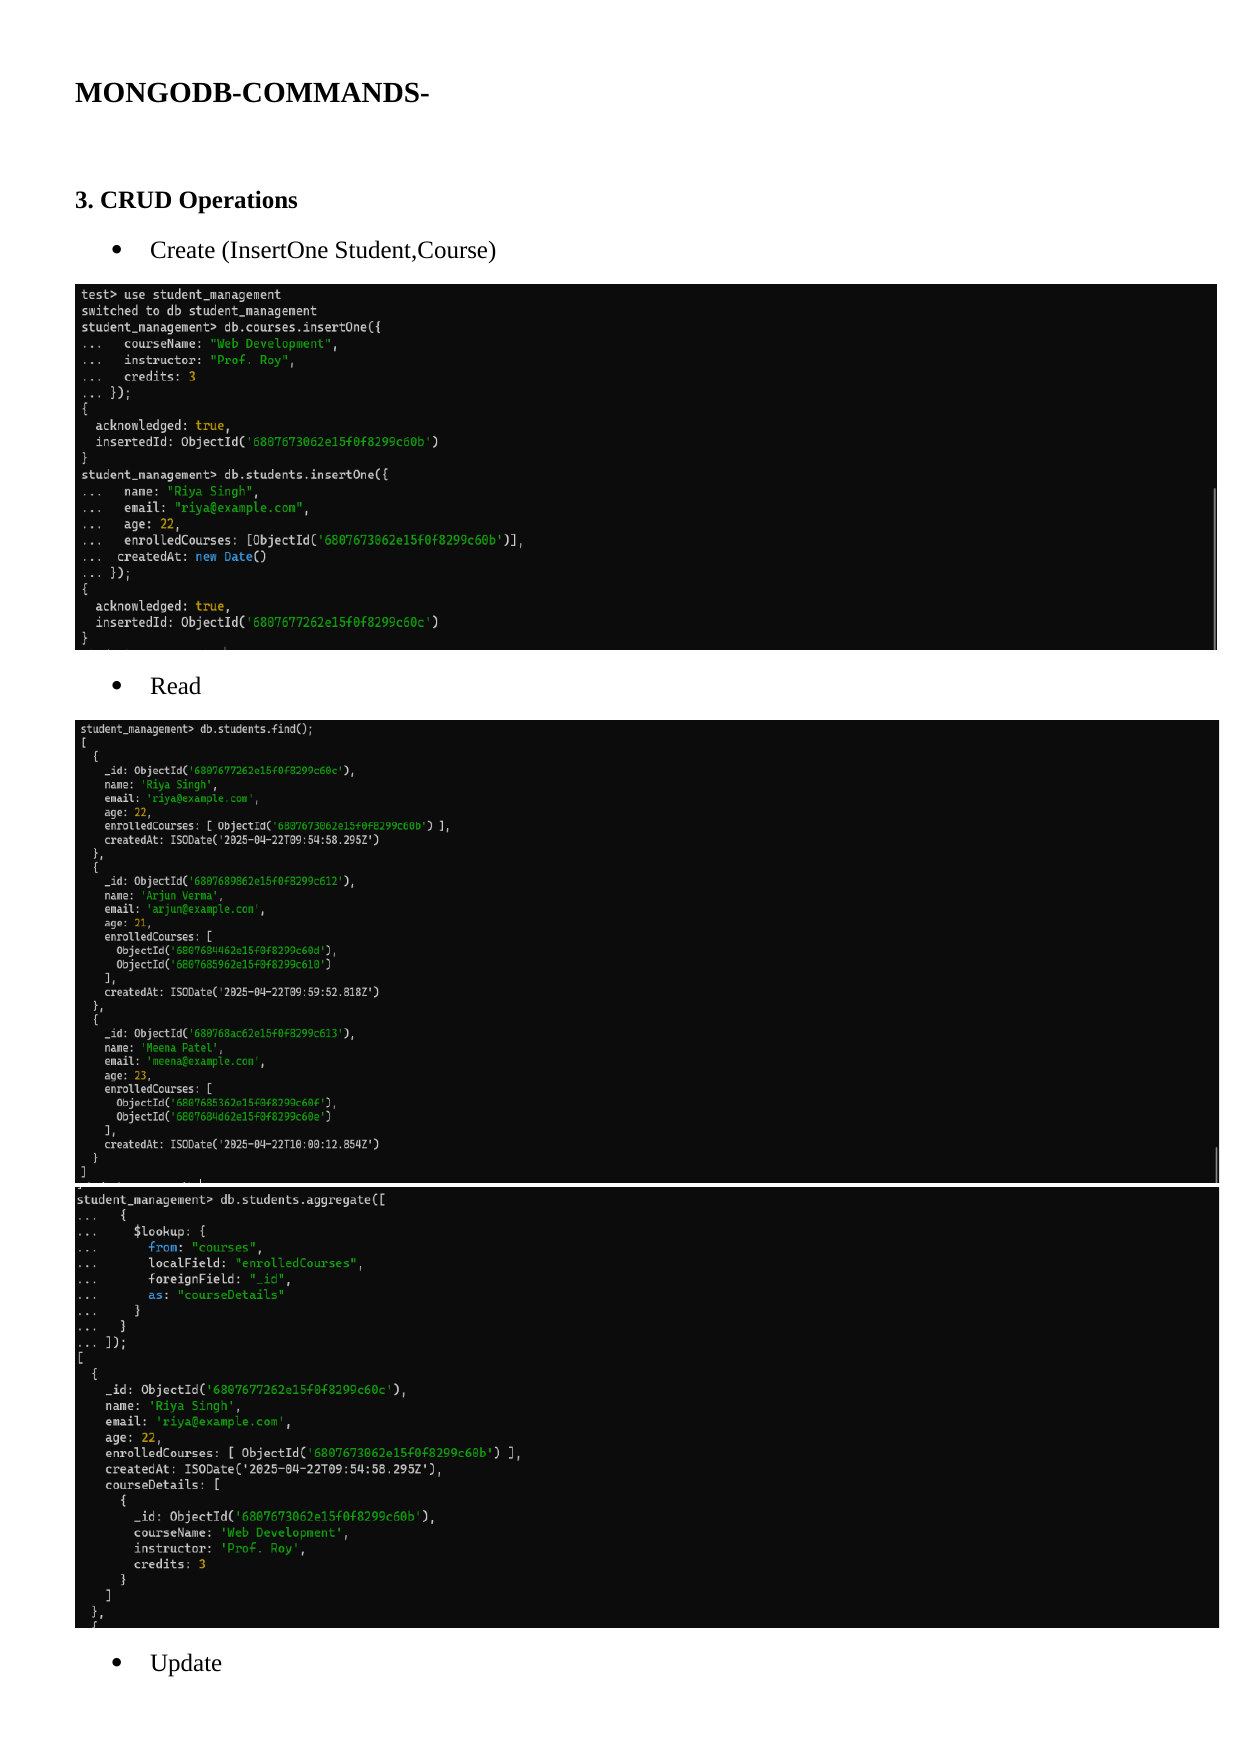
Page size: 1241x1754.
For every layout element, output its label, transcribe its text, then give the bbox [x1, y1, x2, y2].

text 3. CRUD Operations [75, 185, 1165, 214]
picture [75, 1187, 1220, 1628]
picture [75, 284, 1217, 650]
list Read [112, 671, 1165, 699]
picture [75, 720, 1220, 1183]
list Update [112, 1648, 1165, 1677]
text MONGODB-COMMANDS- [75, 75, 1165, 108]
list Create (InsertOne Student,Course) [112, 235, 1165, 264]
